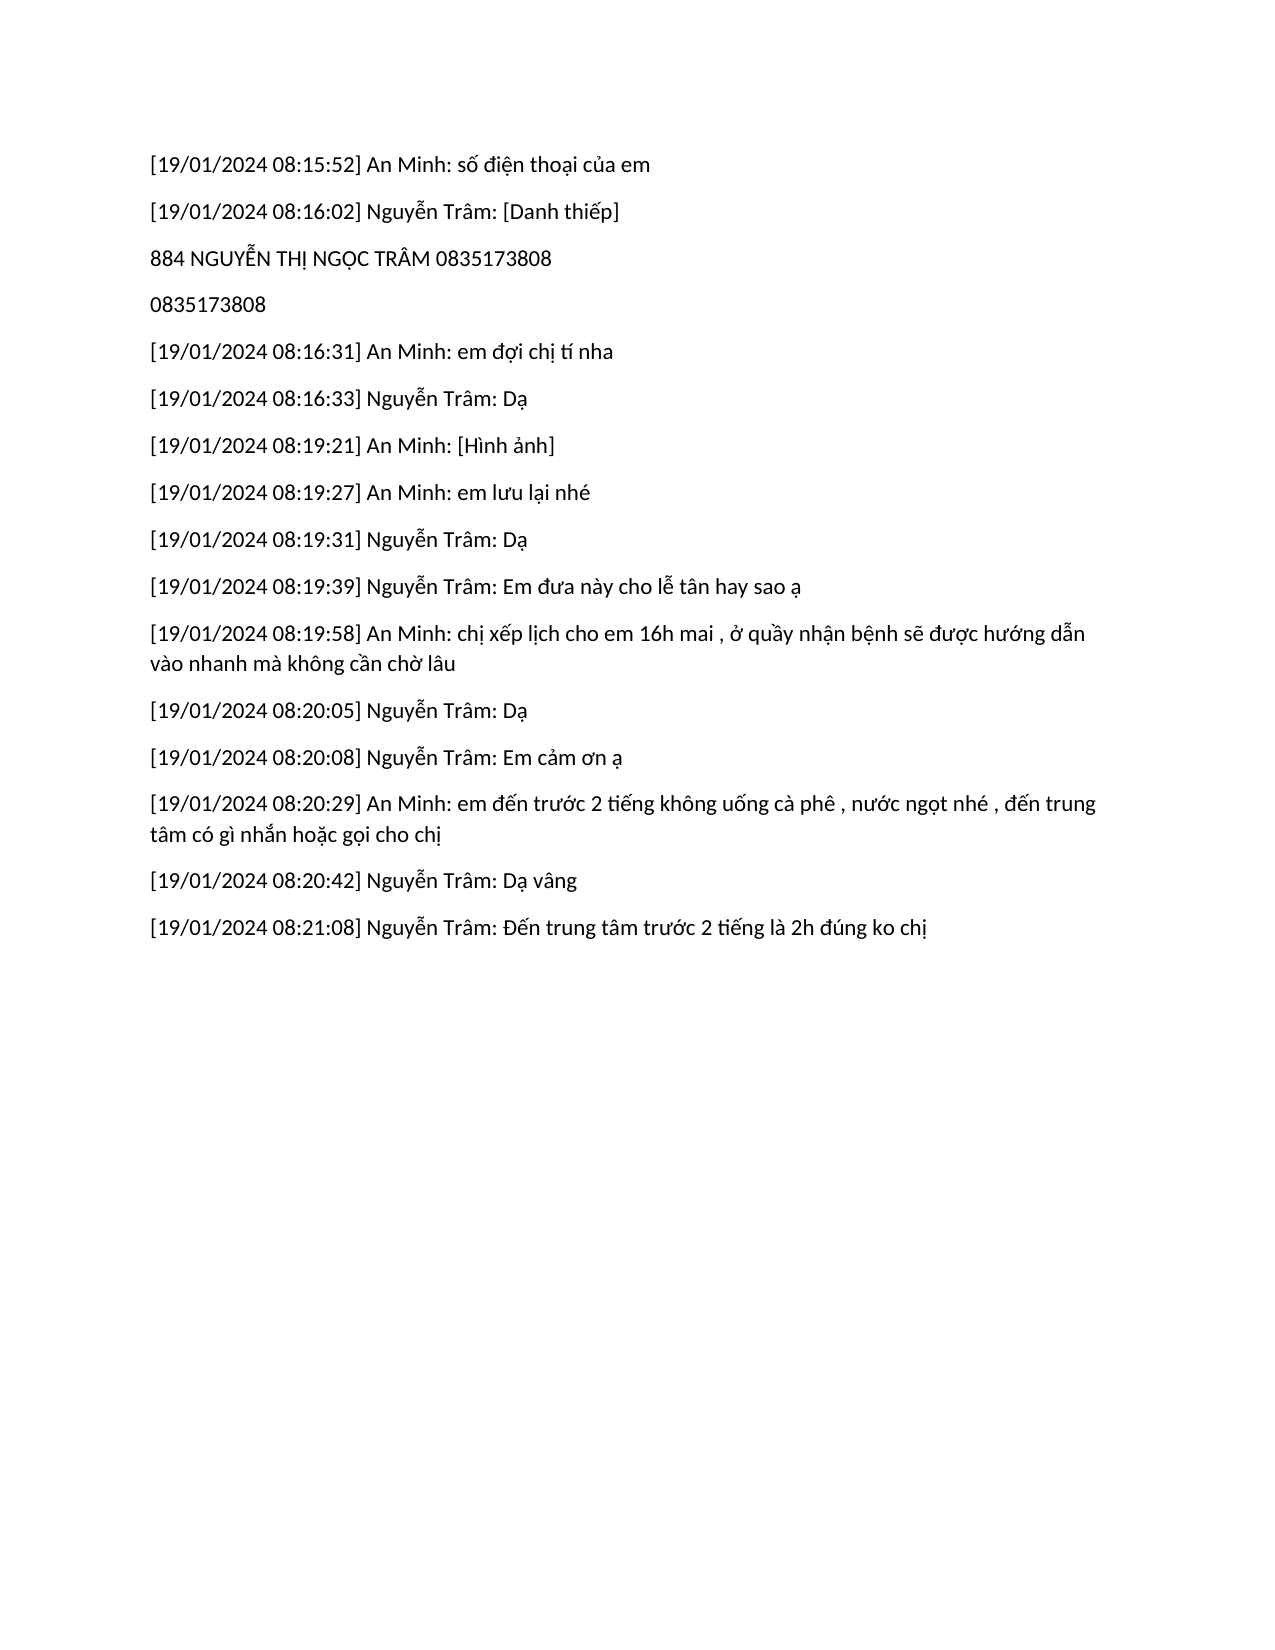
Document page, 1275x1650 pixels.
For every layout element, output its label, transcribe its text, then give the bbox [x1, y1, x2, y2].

text 884 NGUYỄN THỊ NGỌC TRÂM 0835173808 [150, 244, 1125, 272]
text [19/01/2024 08:19:58] An Minh: chị xếp lịch cho em 16h mai , ở quầy nhận bệnh sẽ được hướng dẫn vào nhanh mà không cần chờ lâu [150, 619, 1125, 677]
text 0835173808 [150, 291, 1125, 319]
text [19/01/2024 08:19:21] An Minh: [Hình ảnh] [150, 431, 1125, 459]
text [19/01/2024 08:20:08] Nguyễn Trâm: Em cảm ơn ạ [150, 743, 1125, 771]
text [19/01/2024 08:20:29] An Minh: em đến trước 2 tiếng không uống cà phê , nước ngọt nhé , đến trung tâm có gì nhắn hoặc gọi cho chị [150, 789, 1125, 848]
text [19/01/2024 08:19:31] Nguyễn Trâm: Dạ [150, 525, 1125, 553]
text [19/01/2024 08:19:27] An Minh: em lưu lại nhé [150, 478, 1125, 506]
text [19/01/2024 08:21:08] Nguyễn Trâm: Đến trung tâm trước 2 tiếng là 2h đúng ko chị [150, 913, 1125, 942]
text [19/01/2024 08:20:05] Nguyễn Trâm: Dạ [150, 696, 1125, 724]
text [19/01/2024 08:16:02] Nguyễn Trâm: [Danh thiếp] [150, 197, 1125, 225]
text [19/01/2024 08:16:31] An Minh: em đợi chị tí nha [150, 337, 1125, 366]
text [19/01/2024 08:19:39] Nguyễn Trâm: Em đưa này cho lễ tân hay sao ạ [150, 572, 1125, 600]
text [19/01/2024 08:20:42] Nguyễn Trâm: Dạ vâng [150, 867, 1125, 895]
text [19/01/2024 08:15:52] An Minh: số điện thoại của em [150, 150, 1125, 178]
text [19/01/2024 08:16:33] Nguyễn Trâm: Dạ [150, 384, 1125, 412]
